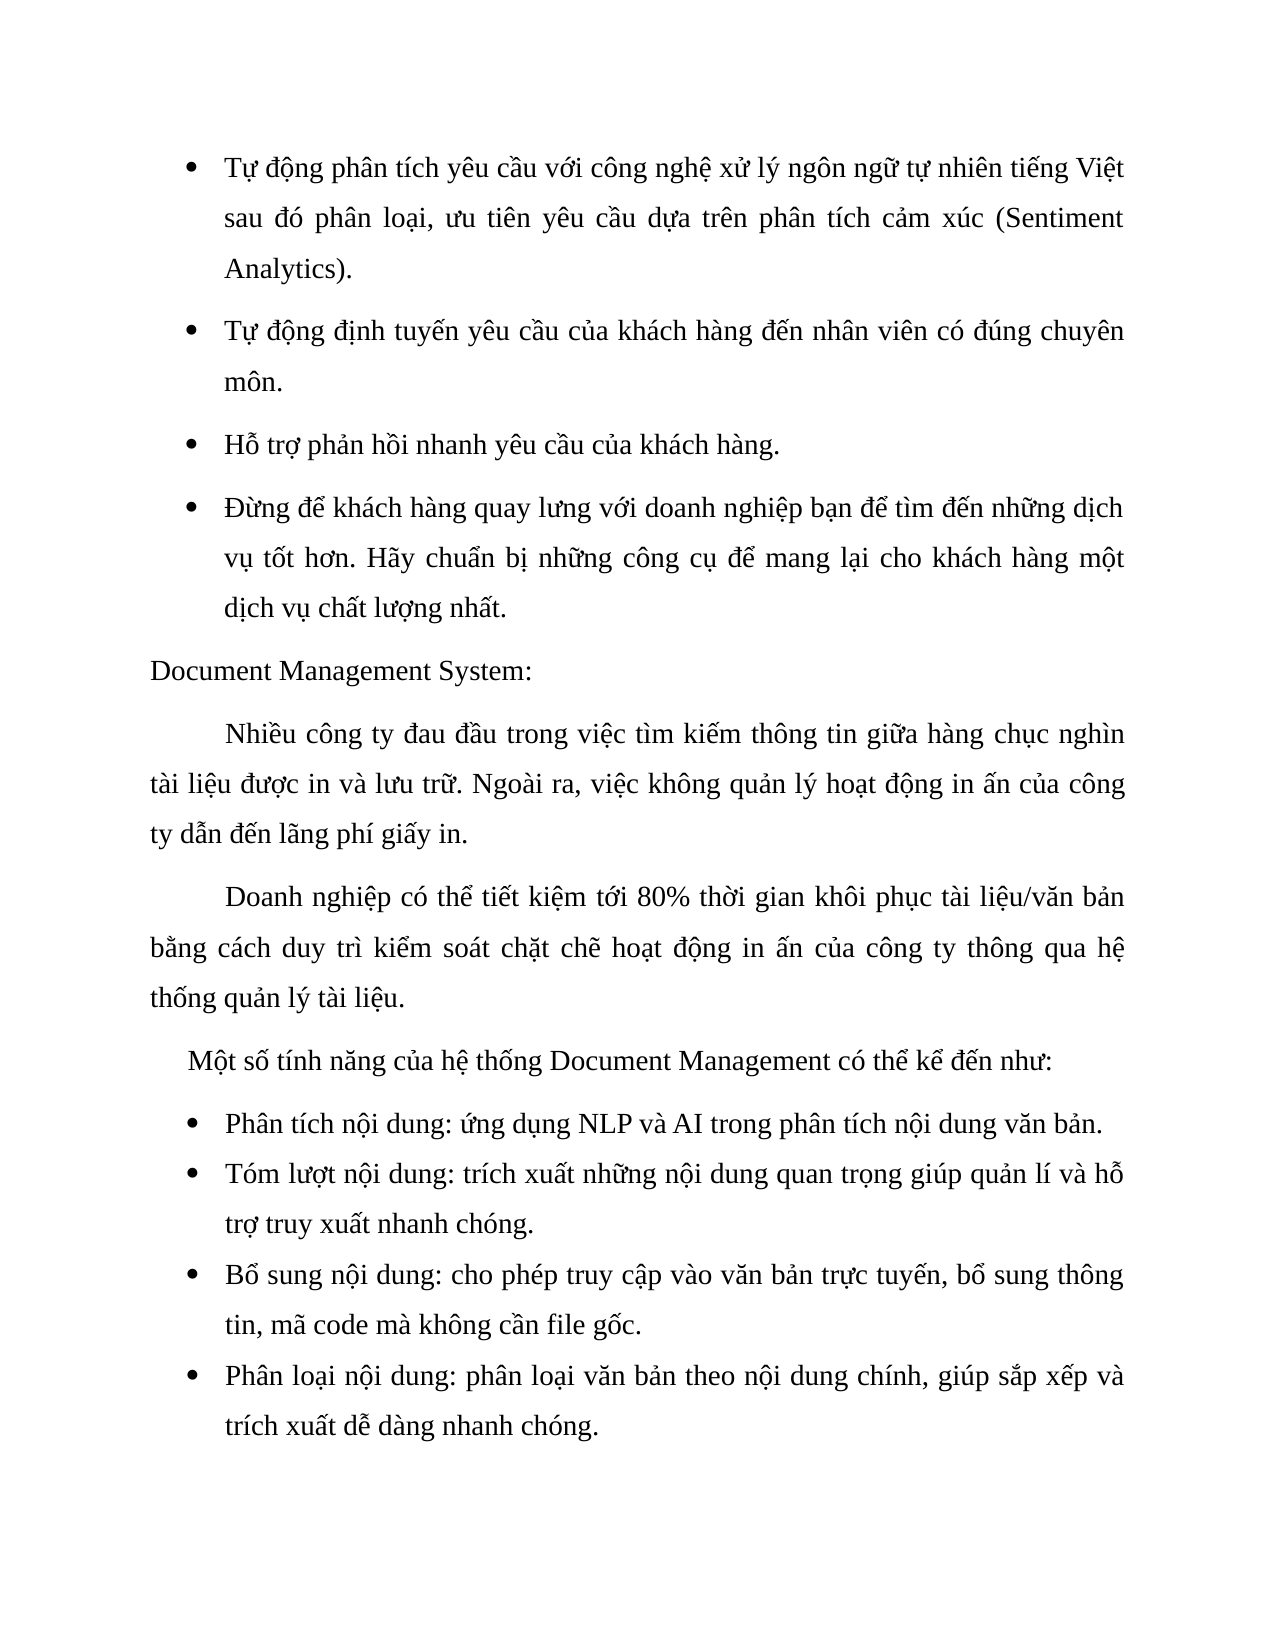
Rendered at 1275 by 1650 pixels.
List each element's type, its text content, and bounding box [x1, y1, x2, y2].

list Bổ sung nội dung: cho phép truy cập vào văn bản trực tuyến, bổ sung thông tin, mã code mà không cần file gốc. [187, 1257, 1125, 1341]
list Tự động phân tích yêu cầu với công nghệ xử lý ngôn ngữ tự nhiên tiếng Việt sau đó phân loại, ưu tiên yêu cầu dựa trên phân tích cảm xúc (Sentiment Analytics). [186, 150, 1125, 284]
list Hỗ trợ phản hồi nhanh yêu cầu của khách hàng. [186, 427, 1125, 460]
text Một số tính năng của hệ thống Document Management có thể kể đến như: [150, 1043, 1125, 1076]
text Nhiều công ty đau đầu trong việc tìm kiếm thông tin giữa hàng chục nghìn tài liệu được in và lưu trữ. Ngoài ra, việc không quản lý hoạt động in ấn của công ty dẫn đến lãng phí giấy in. [150, 716, 1125, 850]
list Tóm lượt nội dung: trích xuất những nội dung quan trọng giúp quản lí và hỗ trợ truy xuất nhanh chóng. [187, 1156, 1125, 1240]
text Doanh nghiệp có thể tiết kiệm tới 80% thời gian khôi phục tài liệu/văn bản bằng cách duy trì kiểm soát chặt chẽ hoạt động in ấn của công ty thông qua hệ thống quản lý tài liệu. [150, 963, 1125, 1014]
list Tự động định tuyến yêu cầu của khách hàng đến nhân viên có đúng chuyên môn. [186, 313, 1125, 397]
list Phân loại nội dung: phân loại văn bản theo nội dung chính, giúp sắp xếp và trích xuất dễ dàng nhanh chóng. [187, 1358, 1125, 1442]
text Doanh nghiệp có thể tiết kiệm tới 80% thời gian khôi phục tài liệu/văn bản bằng cách duy trì kiểm soát chặt chẽ hoạt động in ấn của công ty thông qua hệ thống quản lý tài liệu. [150, 879, 1125, 930]
list Đừng để khách hàng quay lưng với doanh nghiệp bạn để tìm đến những dịch vụ tốt hơn. Hãy chuẩn bị những công cụ để mang lại cho khách hàng một dịch vụ chất lượng nhất. [186, 490, 1125, 624]
text Document Management System: [150, 653, 1125, 687]
list Phân tích nội dung: ứng dụng NLP và AI trong phân tích nội dung văn bản. [187, 1106, 1125, 1139]
